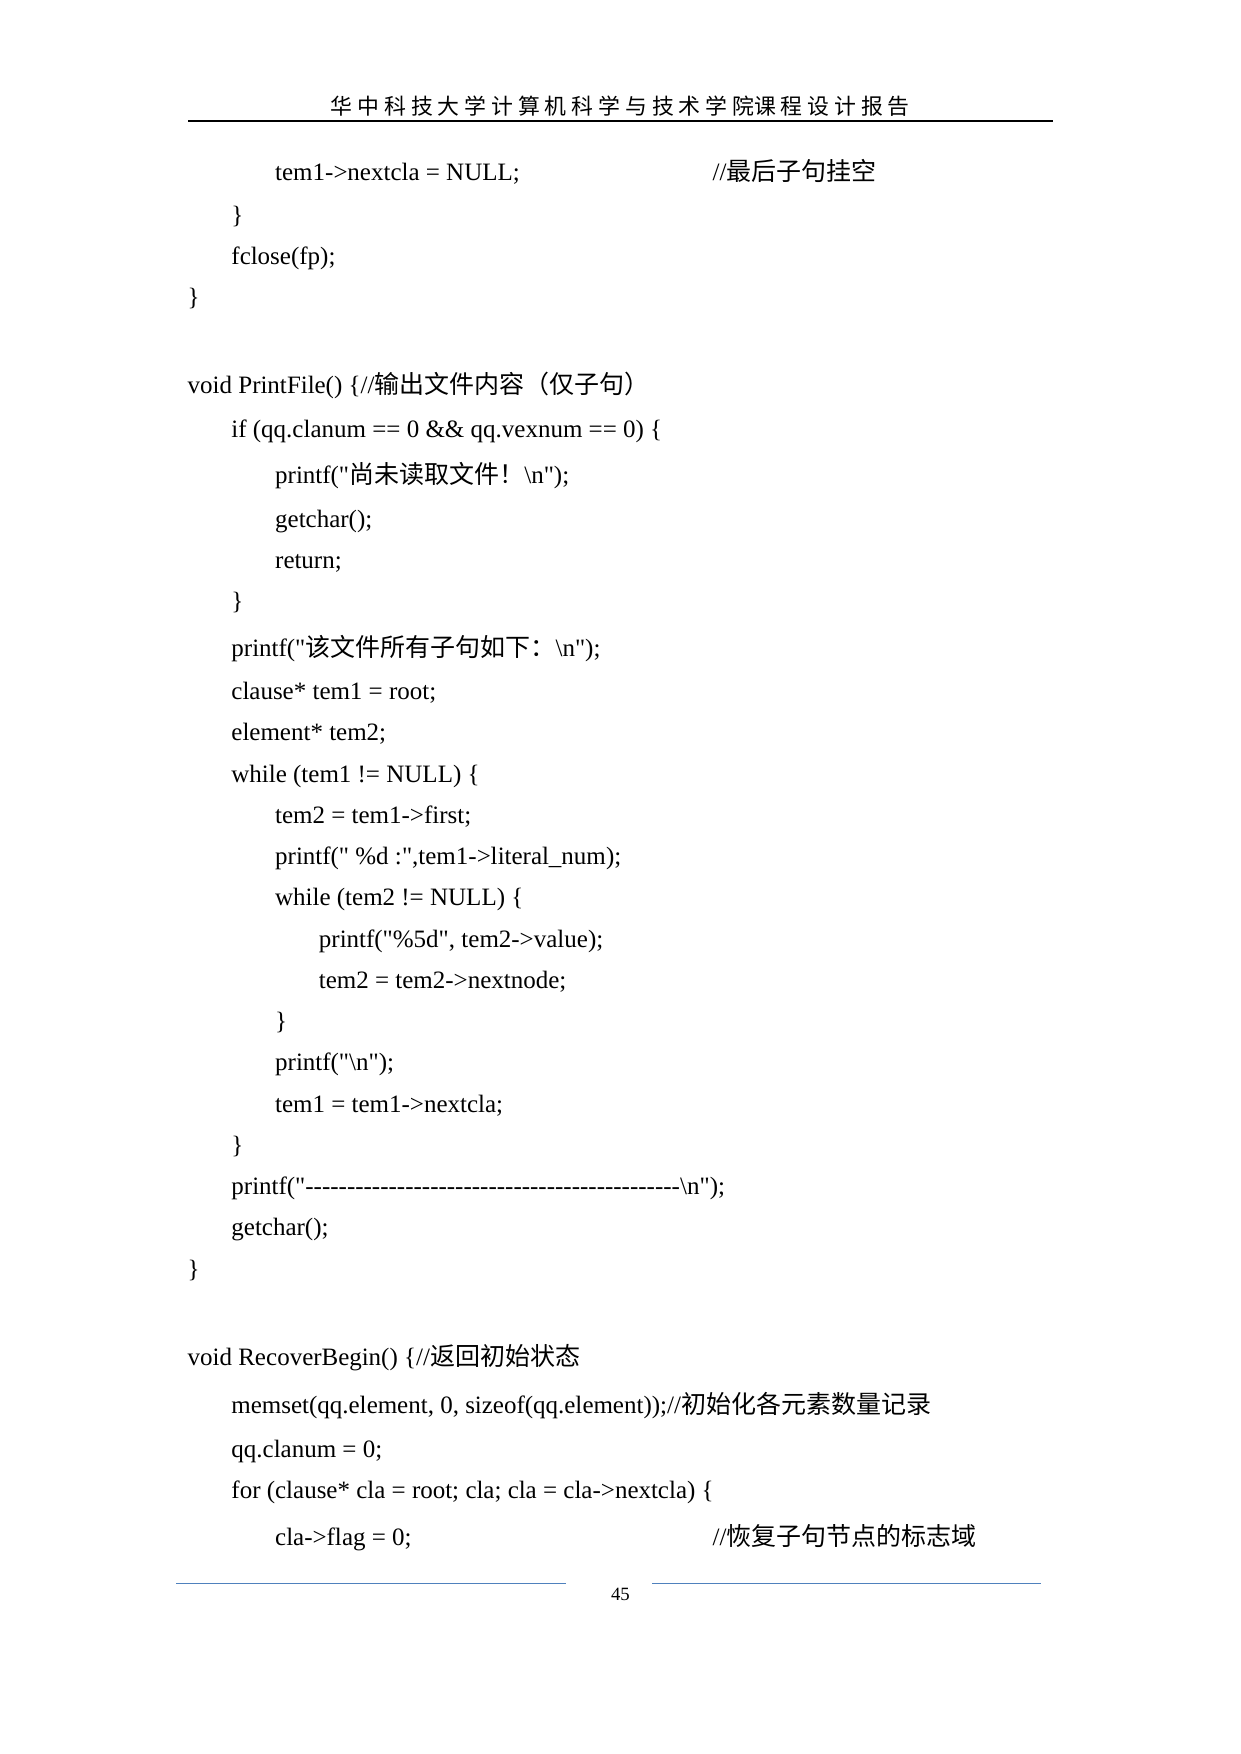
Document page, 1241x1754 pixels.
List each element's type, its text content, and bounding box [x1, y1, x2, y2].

text memset(qq.element, 0, sizeof(qq.element));//初始化各元素数量记录 [187, 1385, 1053, 1421]
text for (clause* cla = root; cla; cla = cla->nextcla) { [187, 1475, 1053, 1504]
text printf("---------------------------------------------\n"); [187, 1171, 1053, 1200]
text } [187, 282, 1053, 311]
text } [187, 1006, 1053, 1035]
text tem2 = tem1->first; [187, 800, 1053, 829]
text while (tem1 != NULL) { [187, 759, 1053, 787]
text } [187, 200, 1053, 229]
text element* tem2; [187, 717, 1053, 746]
text tem1 = tem1->nextcla; [187, 1089, 1053, 1117]
text printf("尚未读取文件！\n"); [187, 455, 1053, 491]
text printf("\n"); [187, 1047, 1053, 1076]
text getchar(); [187, 504, 1053, 532]
text printf("该文件所有子句如下：\n"); [187, 627, 1053, 664]
text getchar(); [187, 1212, 1053, 1241]
text cla->flag = 0; //恢复子句节点的标志域 [187, 1516, 1053, 1552]
text tem2 = tem2->nextnode; [187, 965, 1053, 994]
text void PrintFile() {//输出文件内容（仅子句） [187, 365, 1053, 401]
text printf(" %d :",tem1->literal_num); [187, 841, 1053, 870]
text void RecoverBegin() {//返回初始状态 [187, 1336, 1053, 1372]
text } [187, 586, 1053, 615]
text qq.clanum = 0; [187, 1434, 1053, 1462]
text if (qq.clanum == 0 && qq.vexnum == 0) { [187, 414, 1053, 442]
text return; [187, 545, 1053, 574]
text clause* tem1 = root; [187, 676, 1053, 705]
text tem1->nextcla = NULL; //最后子句挂空 [187, 151, 1053, 187]
text fclose(fp); [187, 241, 1053, 270]
text printf("%5d", tem2->value); [187, 924, 1053, 952]
text } [187, 1130, 1053, 1159]
text } [187, 1254, 1053, 1282]
text while (tem2 != NULL) { [187, 882, 1053, 911]
